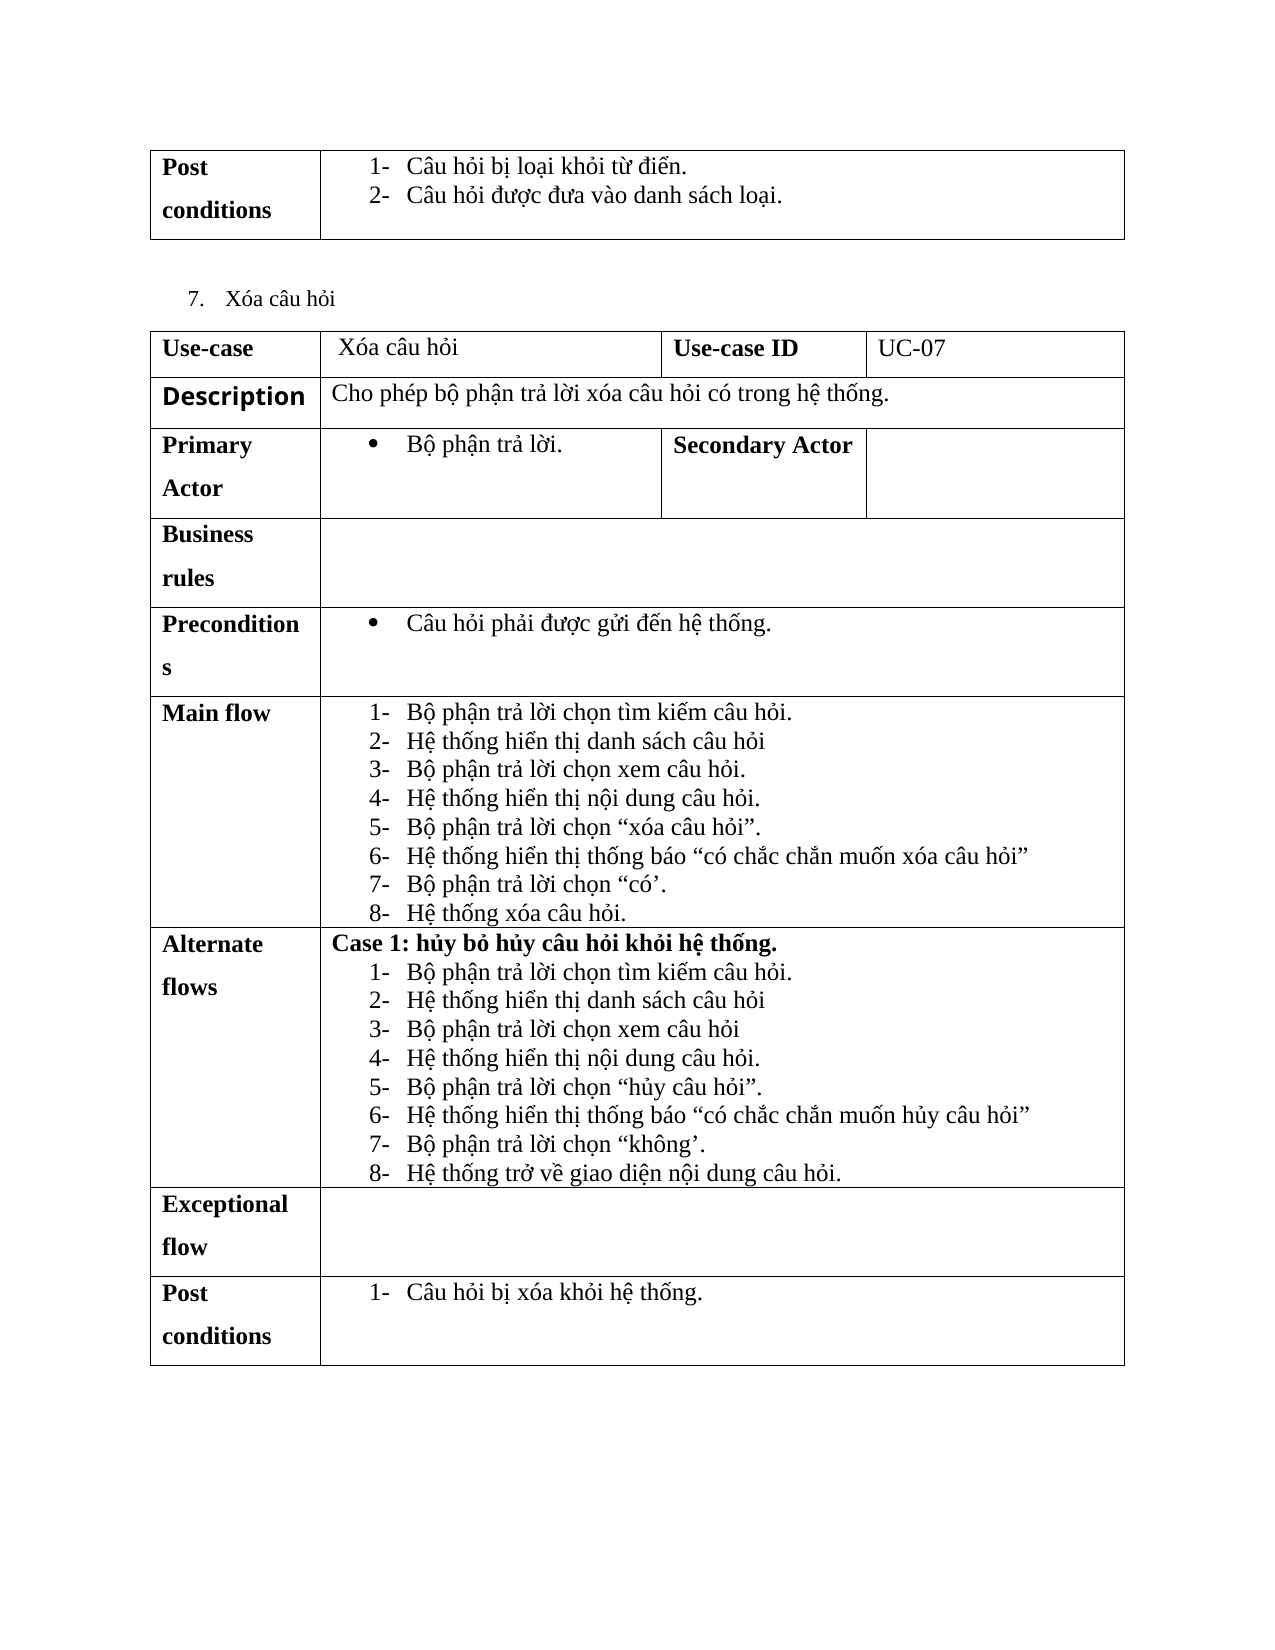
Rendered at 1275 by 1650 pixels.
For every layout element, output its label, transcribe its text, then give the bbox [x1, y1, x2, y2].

table_cell Câu hỏi bị loại khỏi từ điển. Câu hỏi được đưa vào danh sách loại. [321, 151, 1124, 239]
table_cell Bộ phận trả lời. [321, 429, 661, 517]
table_cell Post conditions [151, 151, 320, 239]
table_header Xóa câu hỏi [321, 332, 661, 377]
table_cell Cho phép bộ phận trả lời xóa câu hỏi có trong hệ thống. [321, 378, 1124, 428]
list Xóa câu hỏi [187, 285, 1125, 312]
table_cell Câu hỏi bị xóa khỏi hệ thống. [321, 1277, 1124, 1365]
table_cell Description [151, 378, 320, 428]
table_cell [321, 1188, 1124, 1276]
table_cell Main flow [151, 697, 320, 927]
table_cell Business rules [151, 519, 320, 607]
table_cell [321, 519, 1124, 607]
table_cell Câu hỏi phải được gửi đến hệ thống. [321, 608, 1124, 696]
table_cell Post conditions [151, 1277, 320, 1365]
table_cell Preconditions [151, 608, 320, 696]
table_cell Case 1: hủy bỏ hủy câu hỏi khỏi hệ thống. Bộ phận trả lời chọn tìm kiếm câu hỏi. Hệ thống hiển thị danh sách câu hỏi Bộ phận trả lời chọn xem câu hỏi Hệ thống hiển thị nội dung câu hỏi. Bộ phận trả lời chọn “hủy câu hỏi”. Hệ thống hiển thị thống báo “có chắc chắn muốn hủy câu hỏi” Bộ phận trả lời chọn “không’. Hệ thống trở về giao diện nội dung câu hỏi. [321, 928, 1124, 1187]
table_cell Alternate flows [151, 928, 320, 1187]
table_cell Exceptional flow [151, 1188, 320, 1276]
table_header Use-case [151, 332, 320, 377]
table_cell Secondary Actor [662, 429, 866, 517]
table_cell Primary Actor [151, 429, 320, 517]
table_header Use-case ID [662, 332, 866, 377]
table_cell [867, 429, 1124, 517]
table_header UC-07 [867, 332, 1124, 377]
table_cell Bộ phận trả lời chọn tìm kiếm câu hỏi. Hệ thống hiển thị danh sách câu hỏi Bộ phận trả lời chọn xem câu hỏi. Hệ thống hiển thị nội dung câu hỏi. Bộ phận trả lời chọn “xóa câu hỏi”. Hệ thống hiển thị thống báo “có chắc chắn muốn xóa câu hỏi” Bộ phận trả lời chọn “có’. Hệ thống xóa câu hỏi. [321, 697, 1124, 927]
